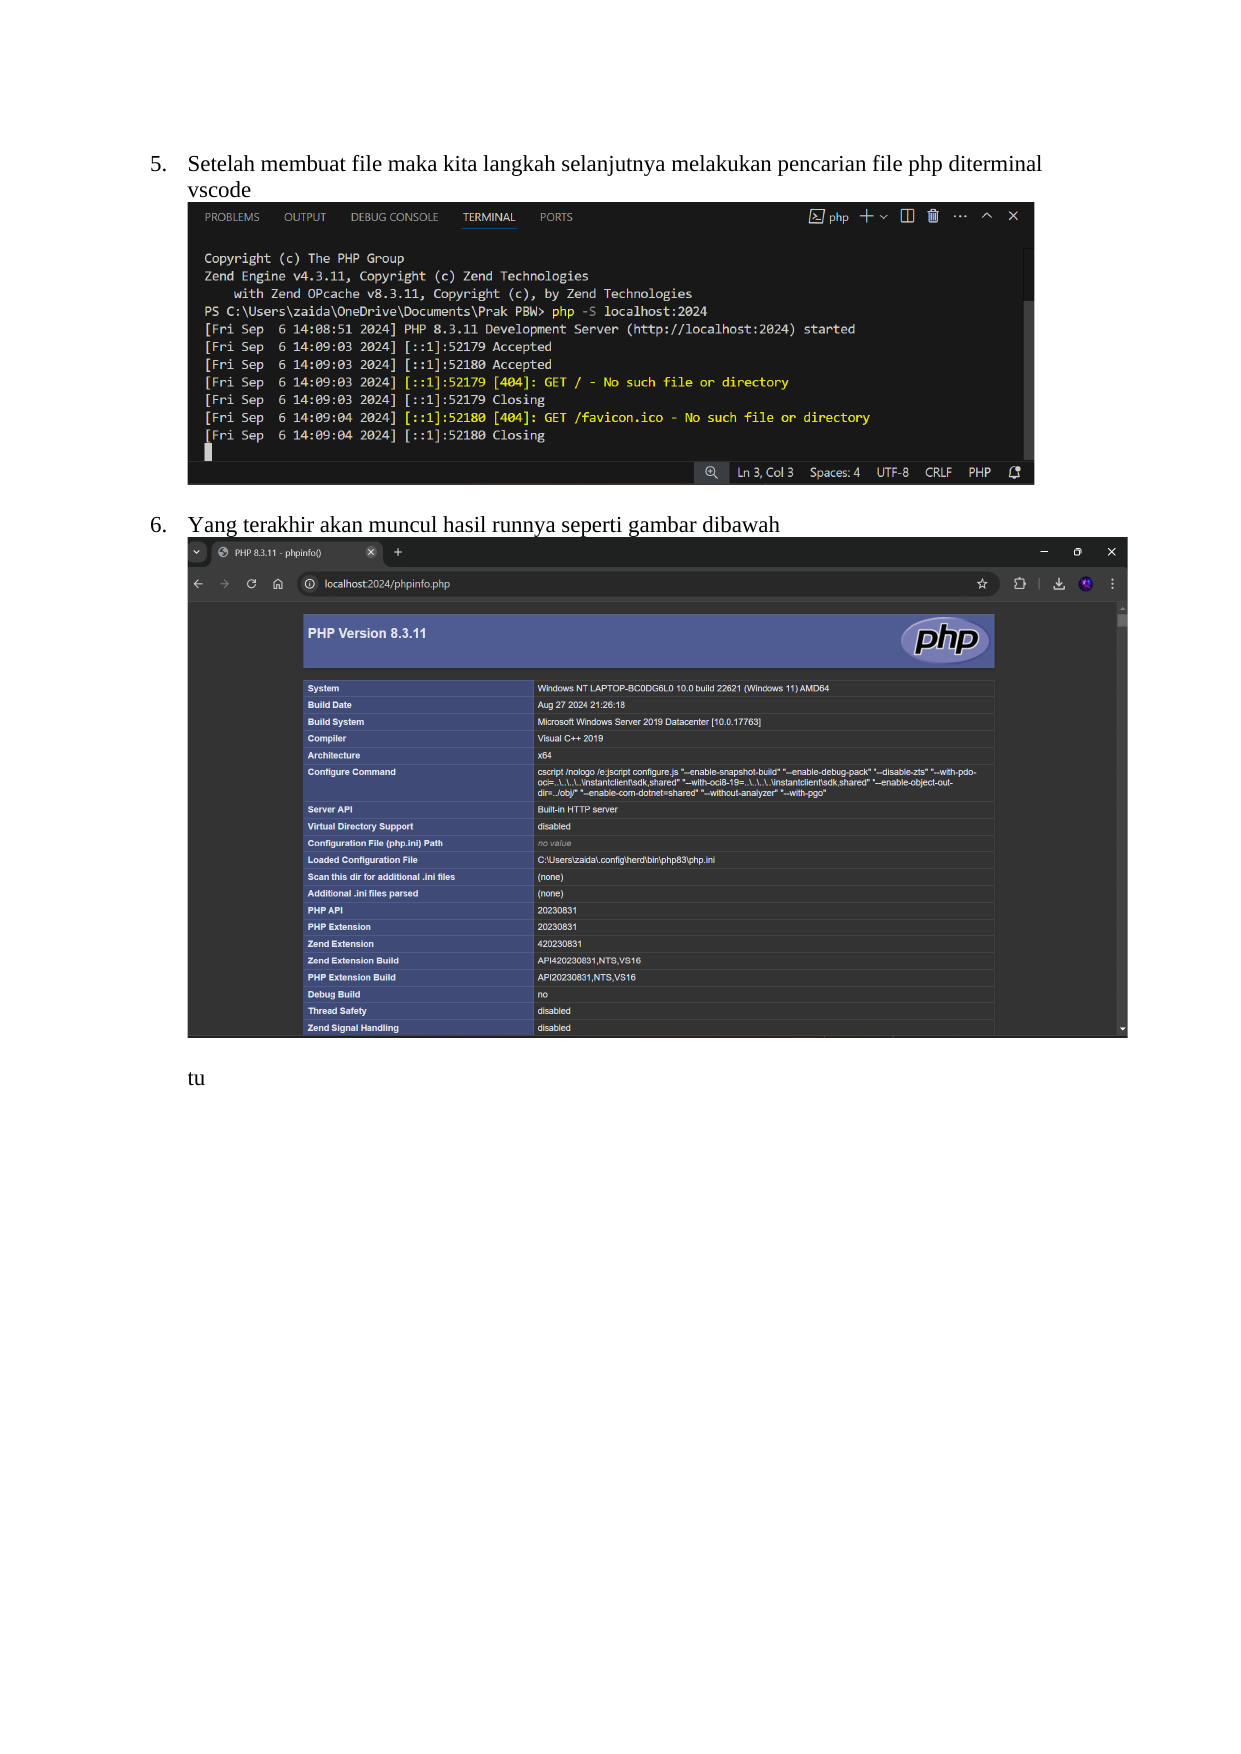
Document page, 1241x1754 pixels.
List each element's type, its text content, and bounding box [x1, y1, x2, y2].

picture [187, 202, 1035, 485]
picture [187, 537, 1128, 1038]
list Yang terakhir akan muncul hasil runnya seperti gambar dibawah [150, 511, 1090, 537]
list tu [187, 1064, 1090, 1090]
list Setelah membuat file maka kita langkah selanjutnya melakukan pencarian file php diterminal vscode [150, 150, 1090, 203]
